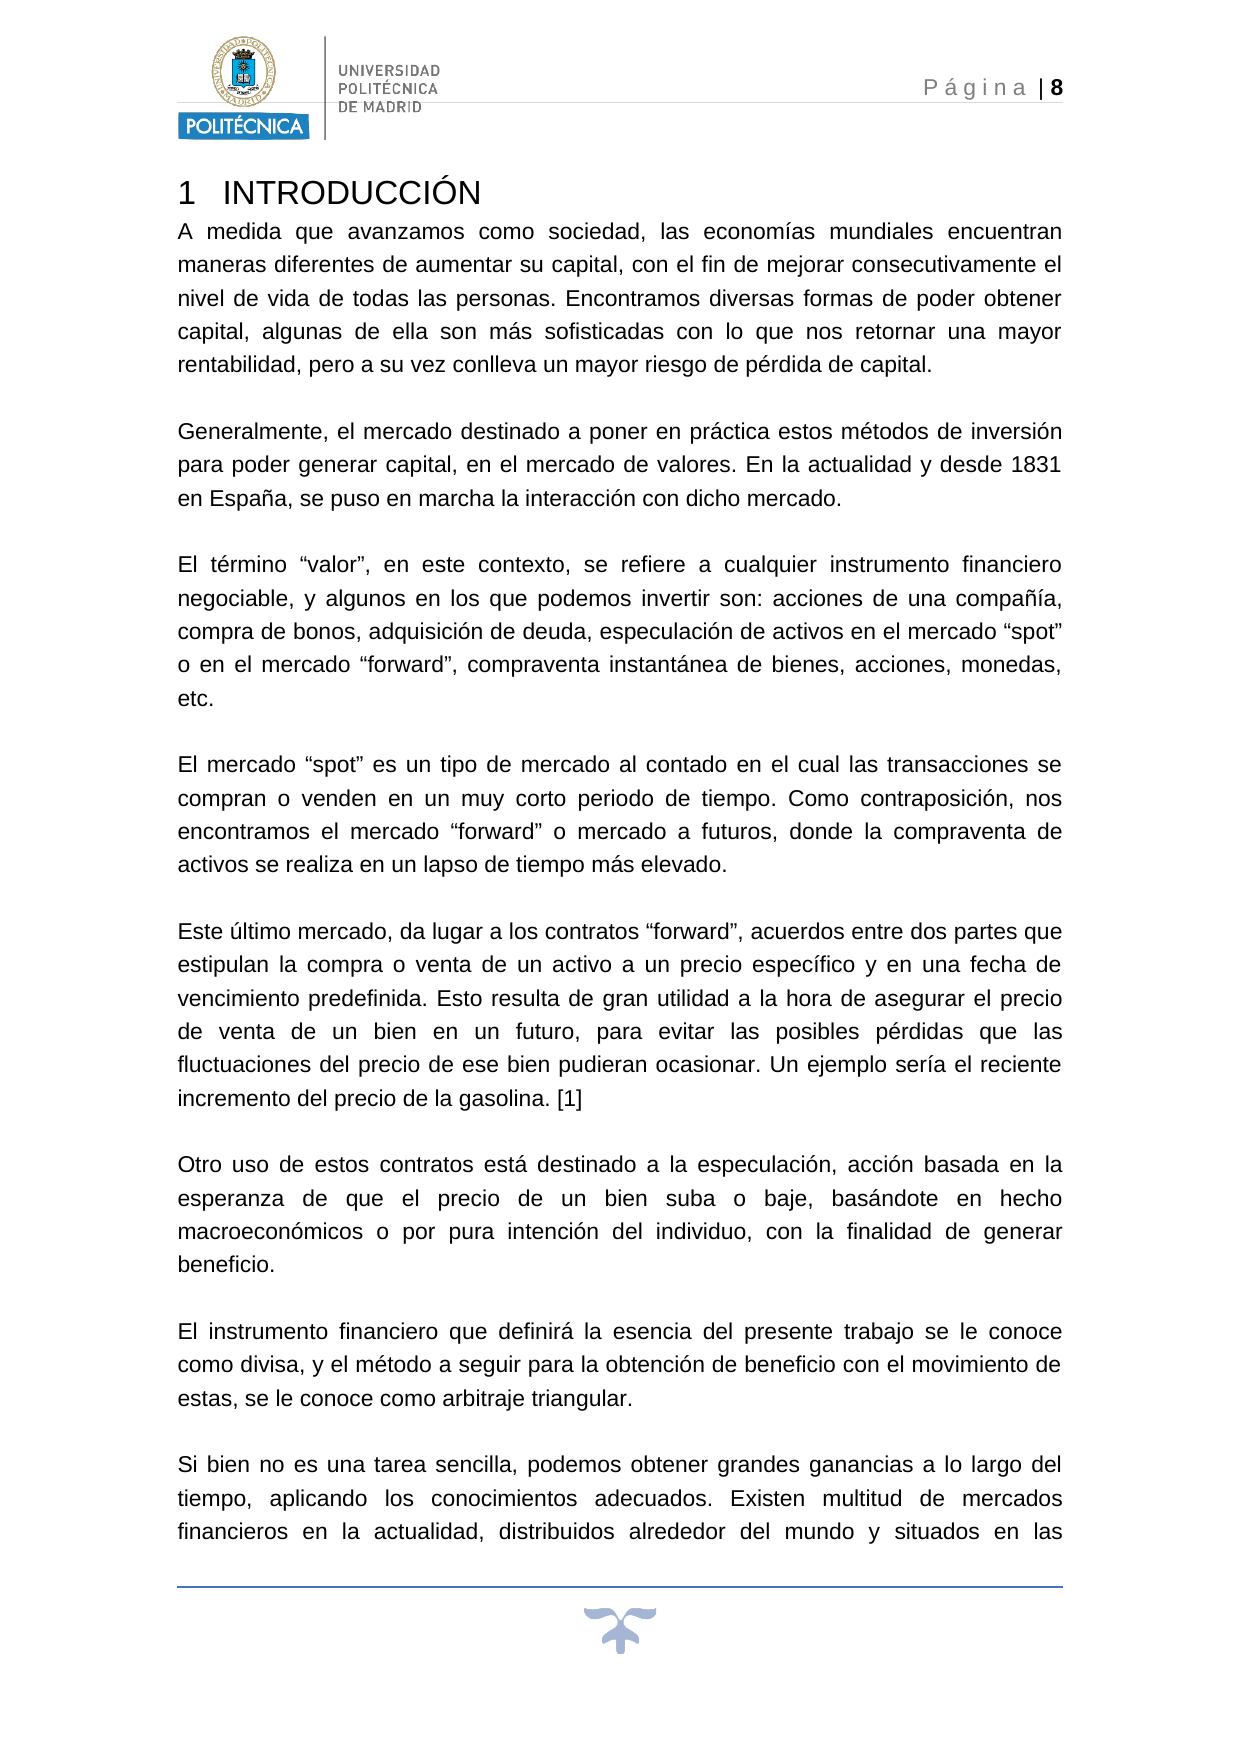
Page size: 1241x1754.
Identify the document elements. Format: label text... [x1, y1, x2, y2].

text Generalmente, el mercado destinado a poner en práctica estos métodos de inversión para poder generar capital, en el mercado de valores. En la actualidad y desde 1831 en España, se puso en marcha la interacción con dicho mercado. [177, 411, 1063, 511]
picture [171, 31, 445, 142]
text Este último mercado, da lugar a los contratos “forward”, acuerdos entre dos partes que estipulan la compra o venta de un activo a un precio específico y en una fecha de vencimiento predefinida. Esto resulta de gran utilidad a la hora de asegurar el precio de venta de un bien en un futuro, para evitar las posibles pérdidas que las fluctuaciones del precio de ese bien pudieran ocasionar. Un ejemplo sería el reciente incremento del precio de la gasolina. [1] [177, 878, 1063, 1111]
text A medida que avanzamos como sociedad, las economías mundiales encuentran maneras diferentes de aumentar su capital, con el fin de mejorar consecutivamente el nivel de vida de todas las personas. Encontramos diversas formas de poder obtener capital, algunas de ella son más sofisticadas con lo que nos retornar una mayor rentabilidad, pero a su vez conlleva un mayor riesgo de pérdida de capital. [177, 211, 1063, 378]
text El mercado “spot” es un tipo de mercado al contado en el cual las transacciones se compran o venden en un muy corto periodo de tiempo. Como contraposición, nos encontramos el mercado “forward” o mercado a futuros, donde la compraventa de activos se realiza en un lapso de tiempo más elevado. [177, 744, 1063, 878]
subtitle INTRODUCCIÓN [177, 173, 1063, 211]
text El término “valor”, en este contexto, se refiere a cualquier instrumento financiero negociable, y algunos en los que podemos invertir son: acciones de una compañía, compra de bonos, adquisición de deuda, especulación de activos en el mercado “spot” o en el mercado “forward”, compraventa instantánea de bienes, acciones, monedas, etc. [177, 544, 1063, 711]
text El instrumento financiero que definirá la esencia del presente trabajo se le conoce como divisa, y el método a seguir para la obtención de beneficio con el movimiento de estas, se le conoce como arbitraje triangular. [177, 1311, 1063, 1411]
text Otro uso de estos contratos está destinado a la especulación, acción basada en la esperanza de que el precio de un bien suba o baje, basándote en hecho macroeconómicos o por pura intención del individuo, con la finalidad de generar beneficio. [177, 1144, 1063, 1278]
